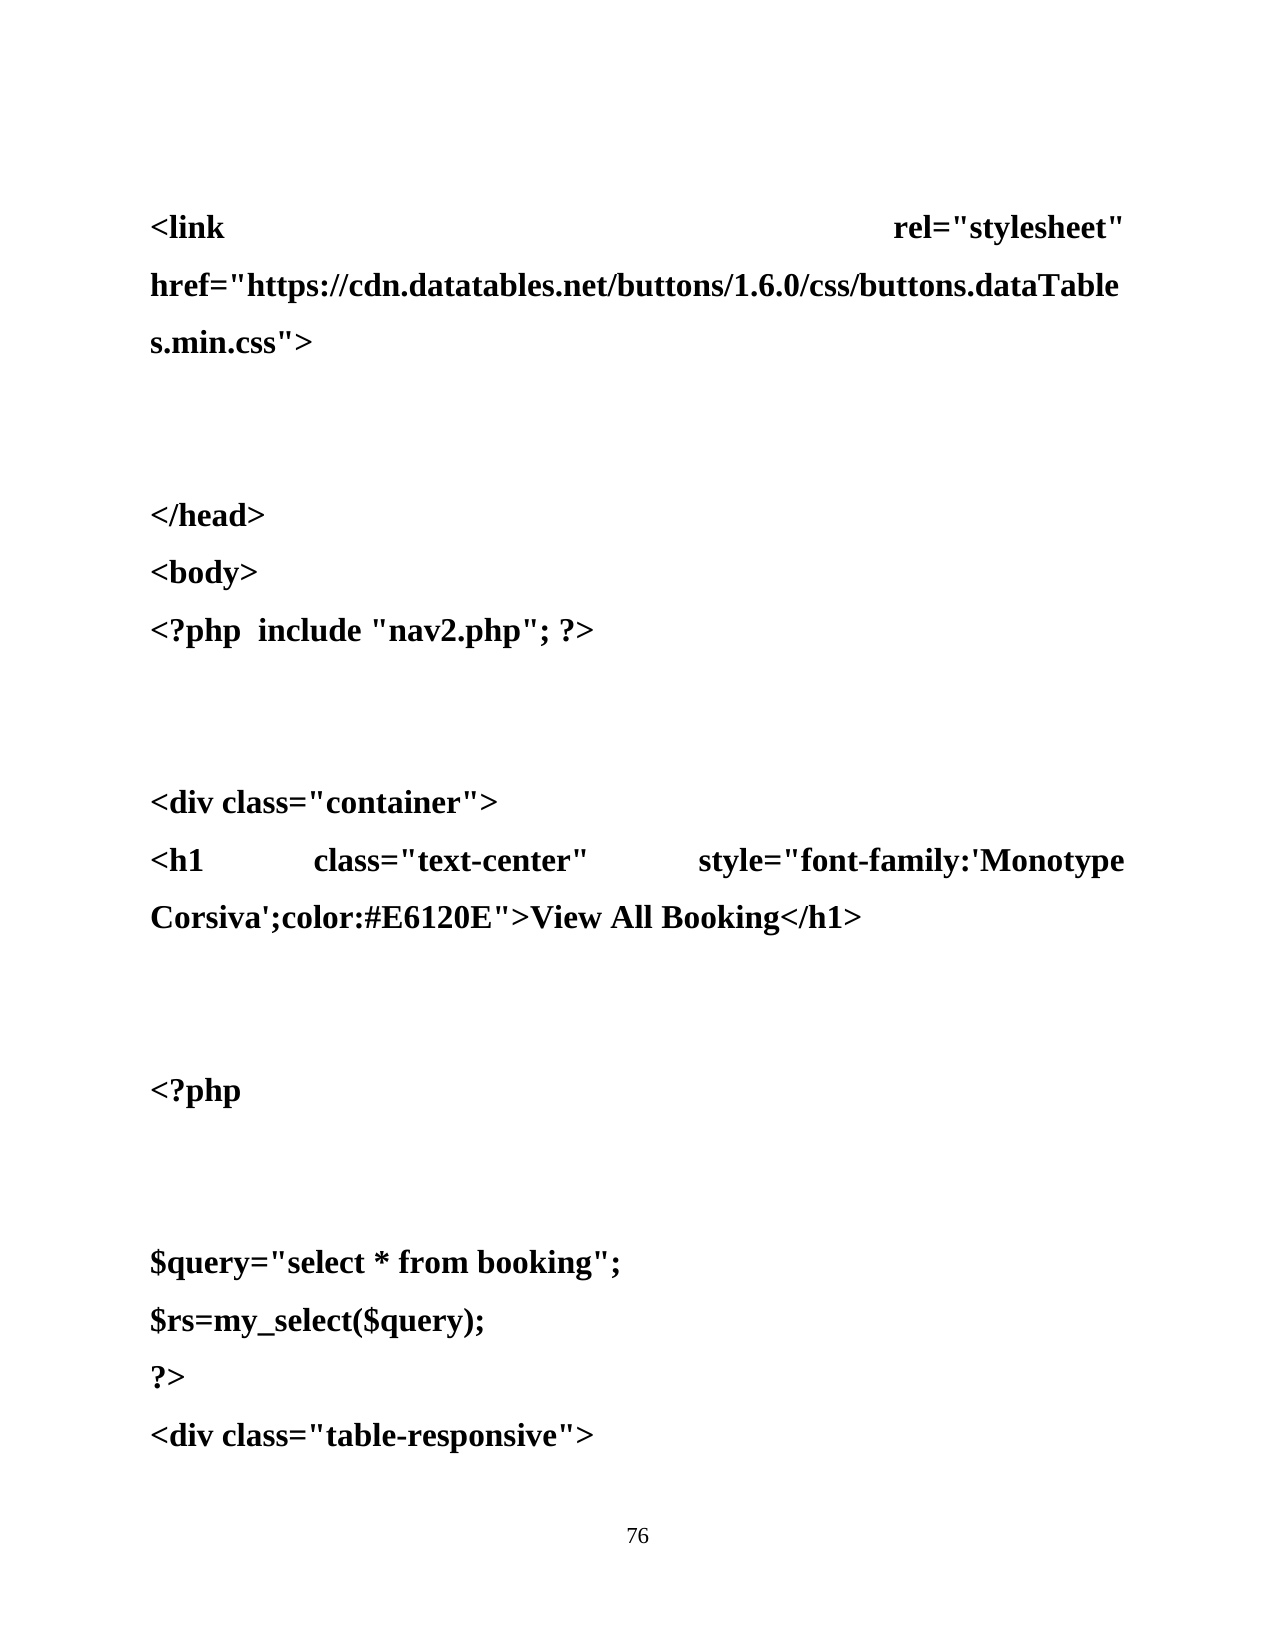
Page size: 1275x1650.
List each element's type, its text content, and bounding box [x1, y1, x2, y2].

text ?> [150, 1357, 1125, 1396]
text </head> [150, 495, 1125, 533]
text <body> [150, 552, 1125, 591]
text $rs=my_select($query); [150, 1300, 1125, 1338]
text <div class="table-responsive"> [150, 1415, 1125, 1453]
text <div class="container"> [150, 782, 1125, 821]
text <?php [150, 1070, 1125, 1108]
text $query="select * from booking"; [150, 1242, 1125, 1281]
text <?php include "nav2.php"; ?> [150, 610, 1125, 648]
text <h1 class="text-center" style="font-family:'Monotype Corsiva';color:#E6120E">View All Booking</h1> [150, 840, 1125, 936]
text <link rel="stylesheet" href="https://cdn.datatables.net/buttons/1.6.0/css/buttons.dataTables.min.css"> [150, 207, 1125, 361]
